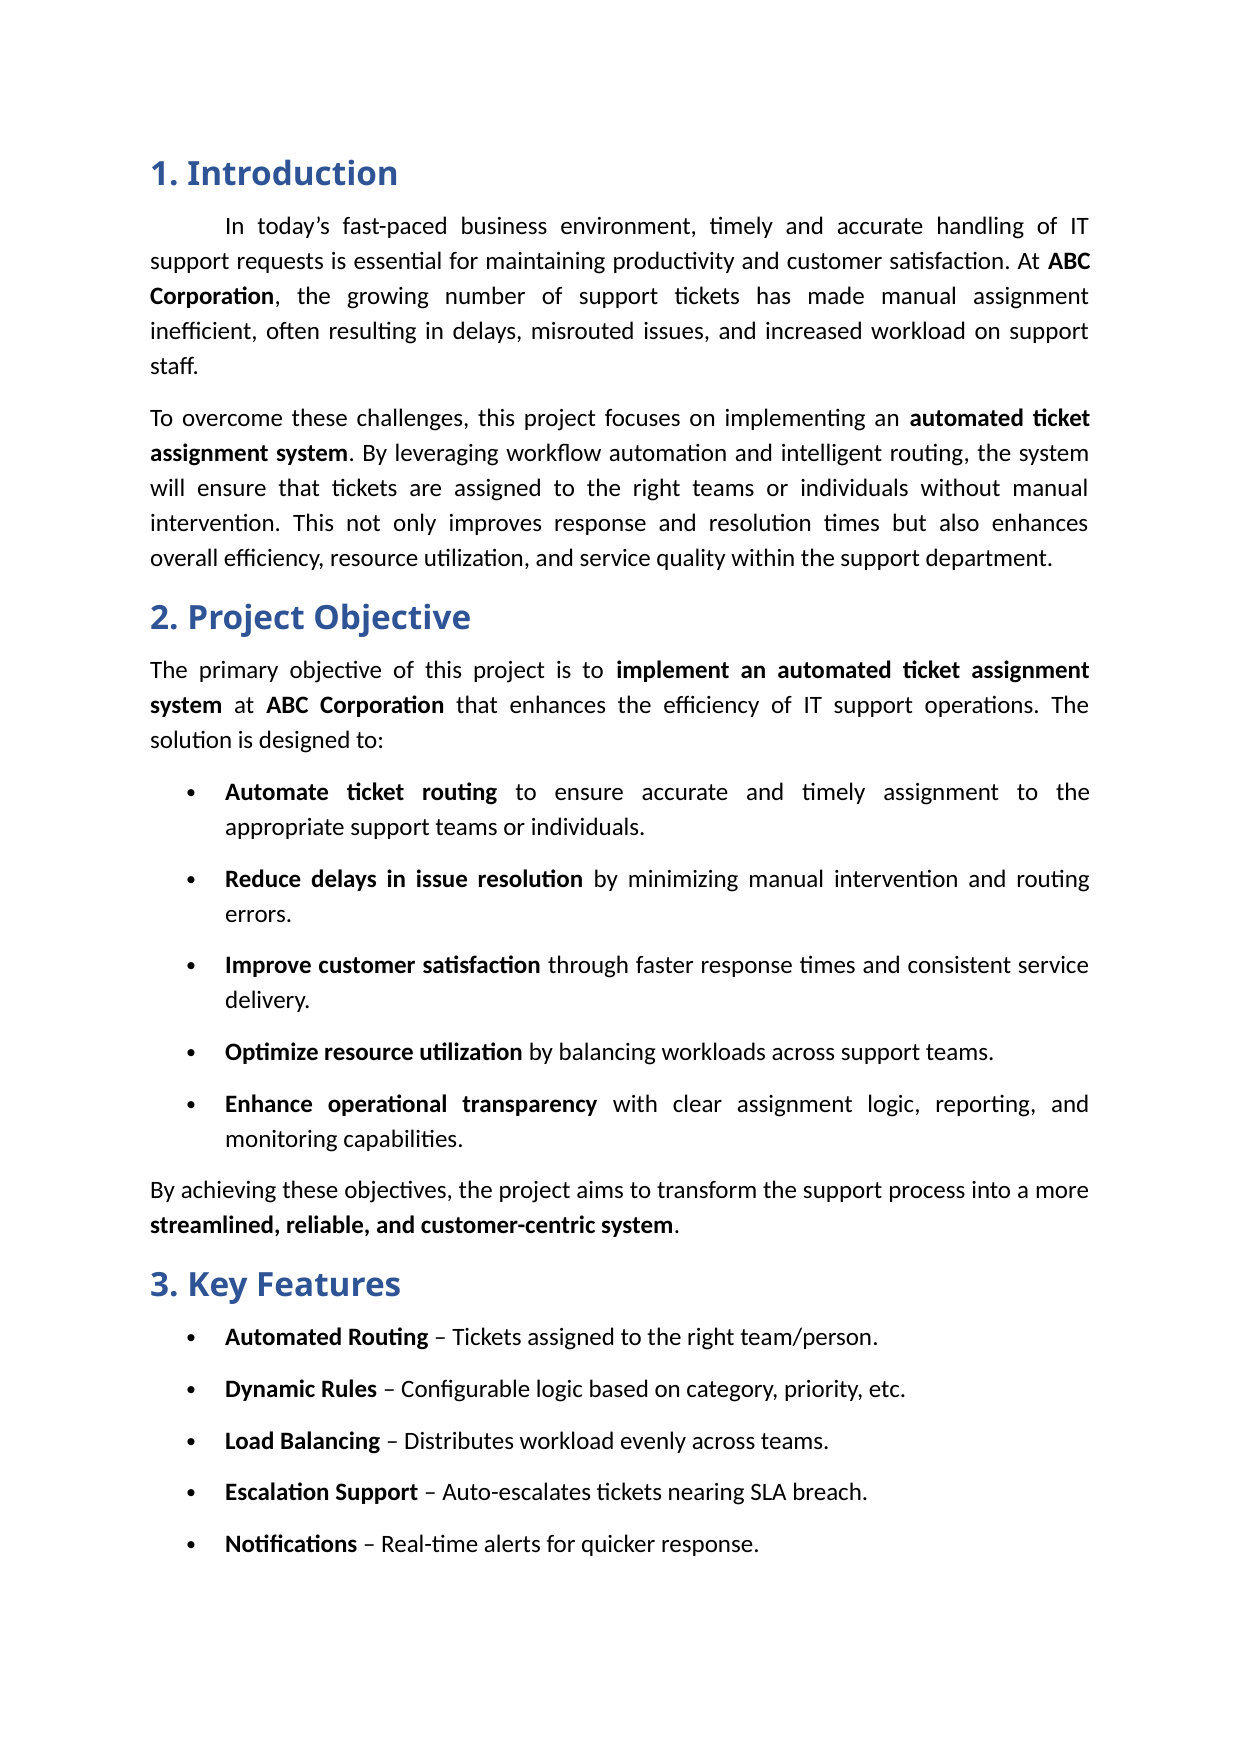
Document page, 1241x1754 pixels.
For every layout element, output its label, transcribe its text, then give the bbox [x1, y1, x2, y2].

subtitle 2. Project Objective [150, 594, 1090, 639]
list Load Balancing – Distributes workload evenly across teams. [187, 1425, 1090, 1455]
text By achieving these objectives, the project aims to transform the support process into a more streamlined, reliable, and customer-centric system. [150, 1174, 1090, 1240]
list Automated Routing – Tickets assigned to the right team/person. [187, 1322, 1090, 1352]
list Notifications – Real-time alerts for quicker response. [187, 1528, 1090, 1559]
list Reduce delays in issue resolution by minimizing manual intervention and routing errors. [187, 863, 1090, 928]
list Automate ticket routing to ensure accurate and timely assignment to the appropriate support teams or individuals. [187, 776, 1090, 842]
text In today’s fast-paced business environment, timely and accurate handling of IT support requests is essential for maintaining productivity and customer satisfaction. At ABC Corporation, the growing number of support tickets has made manual assignment inefficient, often resulting in delays, misrouted issues, and increased workload on support staff. [150, 211, 1090, 381]
list Enhance operational transparency with clear assignment logic, reporting, and monitoring capabilities. [187, 1088, 1090, 1153]
list Dynamic Rules – Configurable logic based on category, priority, etc. [187, 1373, 1090, 1404]
list Escalation Support – Auto-escalates tickets nearing SLA breach. [187, 1477, 1090, 1507]
text The primary objective of this project is to implement an automated ticket assignment system at ABC Corporation that enhances the efficiency of IT support operations. The solution is designed to: [150, 654, 1090, 755]
text To overcome these challenges, this project focuses on implementing an automated ticket assignment system. By leveraging workflow automation and intelligent routing, the system will ensure that tickets are assigned to the right teams or individuals without manual intervention. This not only improves response and resolution times but also enhances overall efficiency, resource utilization, and service quality within the support department. [150, 402, 1090, 573]
list Optimize resource utilization by balancing workloads across support teams. [187, 1036, 1090, 1067]
subtitle 1. Introduction [150, 150, 1090, 195]
list Improve customer satisfaction through faster response times and consistent service delivery. [187, 949, 1090, 1015]
subtitle 3. Key Features [150, 1261, 1090, 1306]
